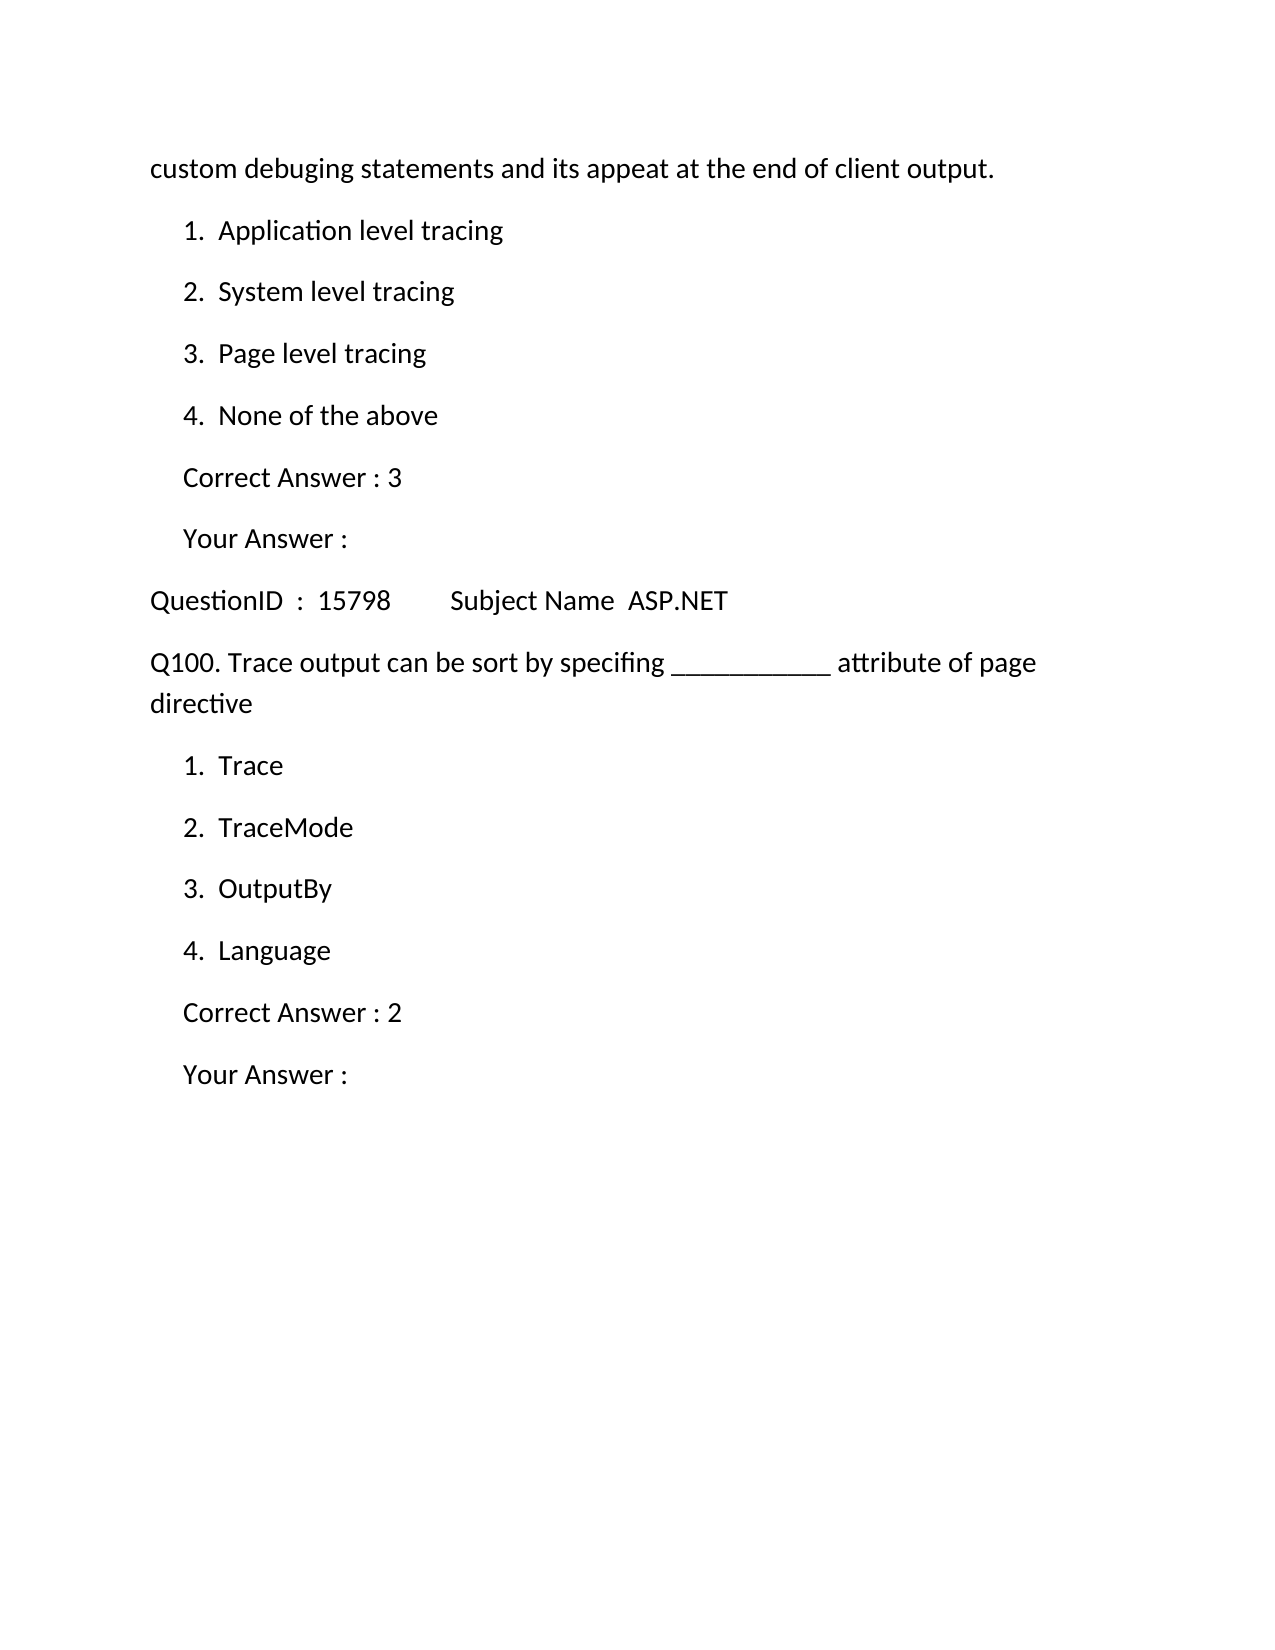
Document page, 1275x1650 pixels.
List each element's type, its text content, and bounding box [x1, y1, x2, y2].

text 3. OutputBy [150, 870, 1125, 906]
text Correct Answer : 2 [150, 994, 1125, 1029]
text custom debuging statements and its appeat at the end of client output. [150, 150, 1125, 186]
text Correct Answer : 3 [150, 459, 1125, 494]
text QuestionID : 15798 Subject Name ASP.NET [150, 582, 1125, 618]
text Your Answer : [150, 1056, 1125, 1091]
text 4. Language [150, 932, 1125, 968]
text 4. None of the above [150, 397, 1125, 433]
text Your Answer : [150, 521, 1125, 556]
text 1. Application level tracing [150, 212, 1125, 247]
text 1. Trace [150, 747, 1125, 782]
text 2. TraceMode [150, 809, 1125, 844]
text 3. Page level tracing [150, 335, 1125, 371]
text 2. System level tracing [150, 273, 1125, 309]
text Q100. Trace output can be sort by specifing ___________ attribute of page directive [150, 644, 1125, 721]
